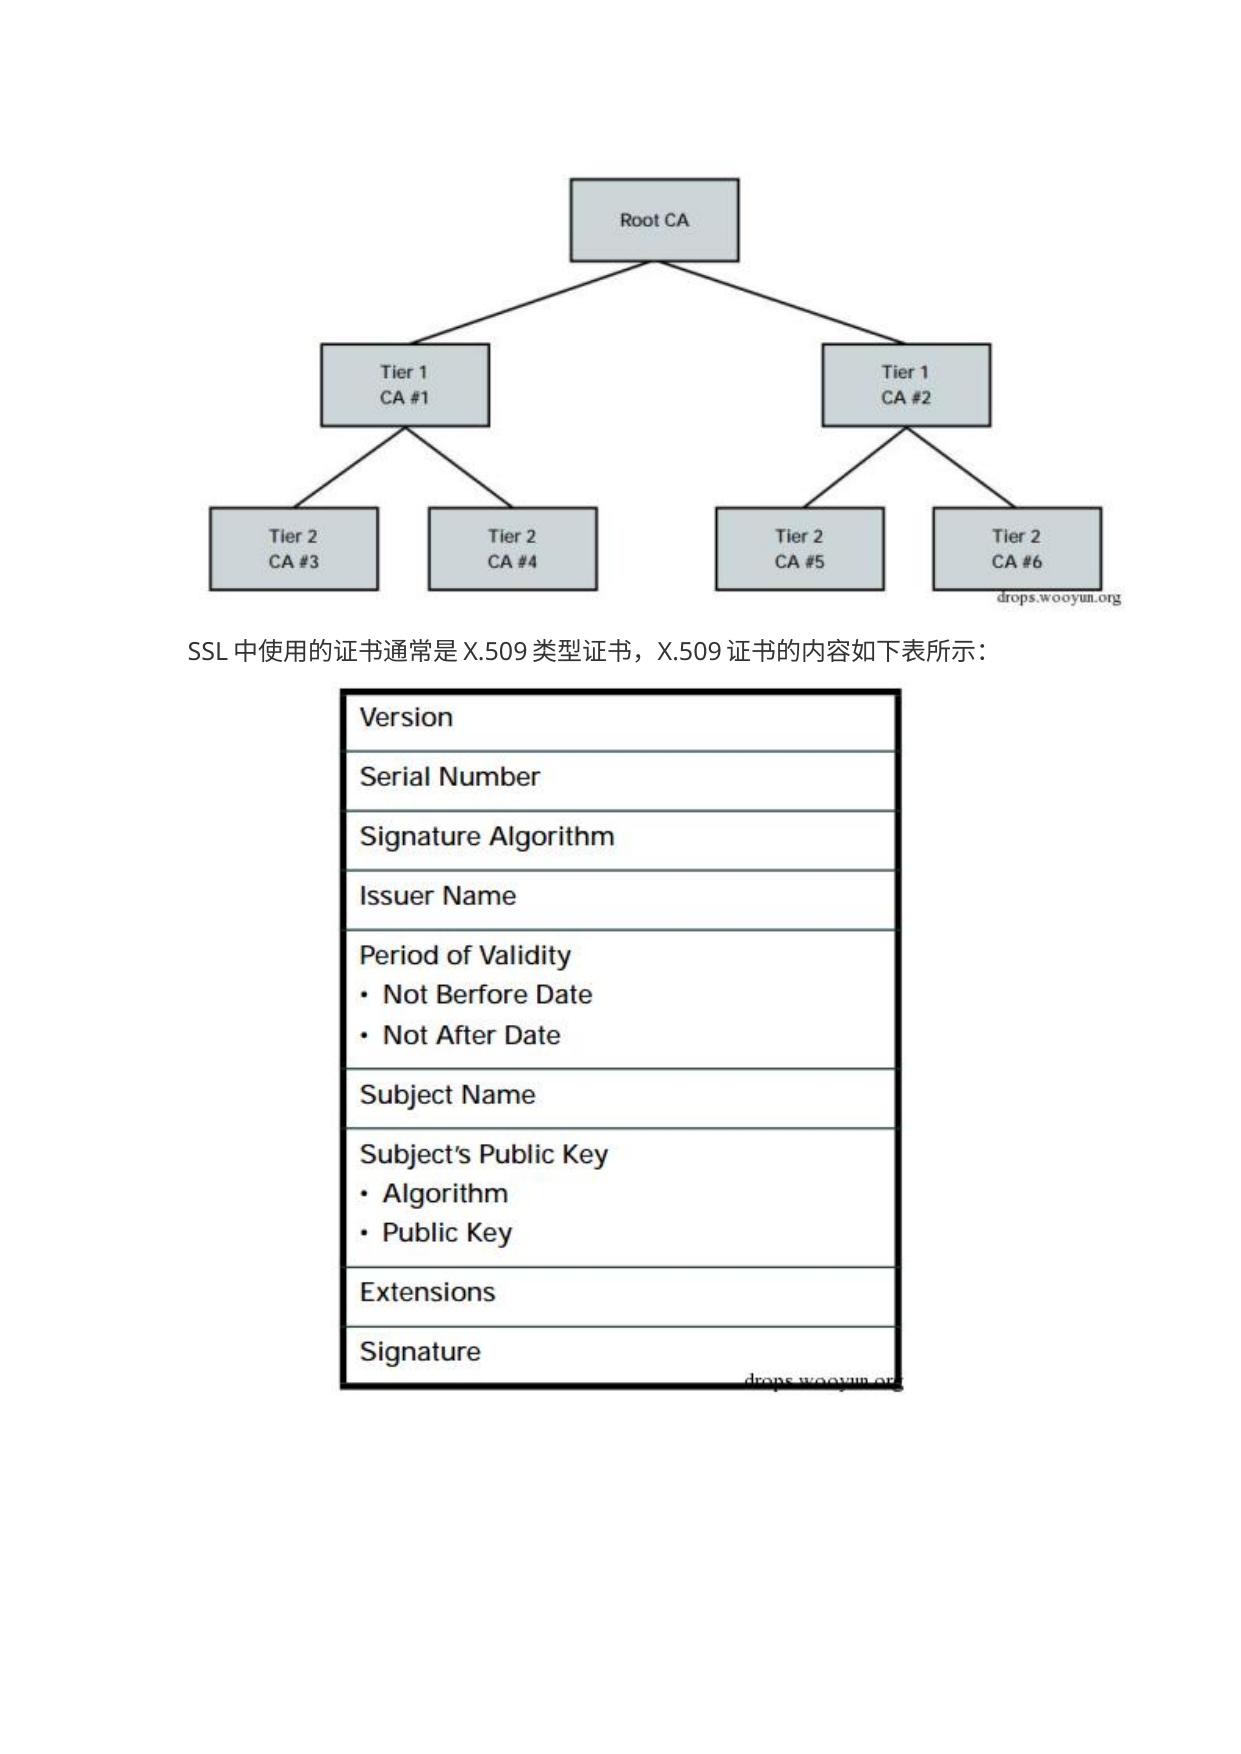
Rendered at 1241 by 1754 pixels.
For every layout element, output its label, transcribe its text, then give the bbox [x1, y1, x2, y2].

picture [187, 162, 1125, 612]
text SSL中使用的证书通常是X.509类型证书，X.509证书的内容如下表所示： [187, 617, 1053, 682]
picture [331, 682, 910, 1400]
